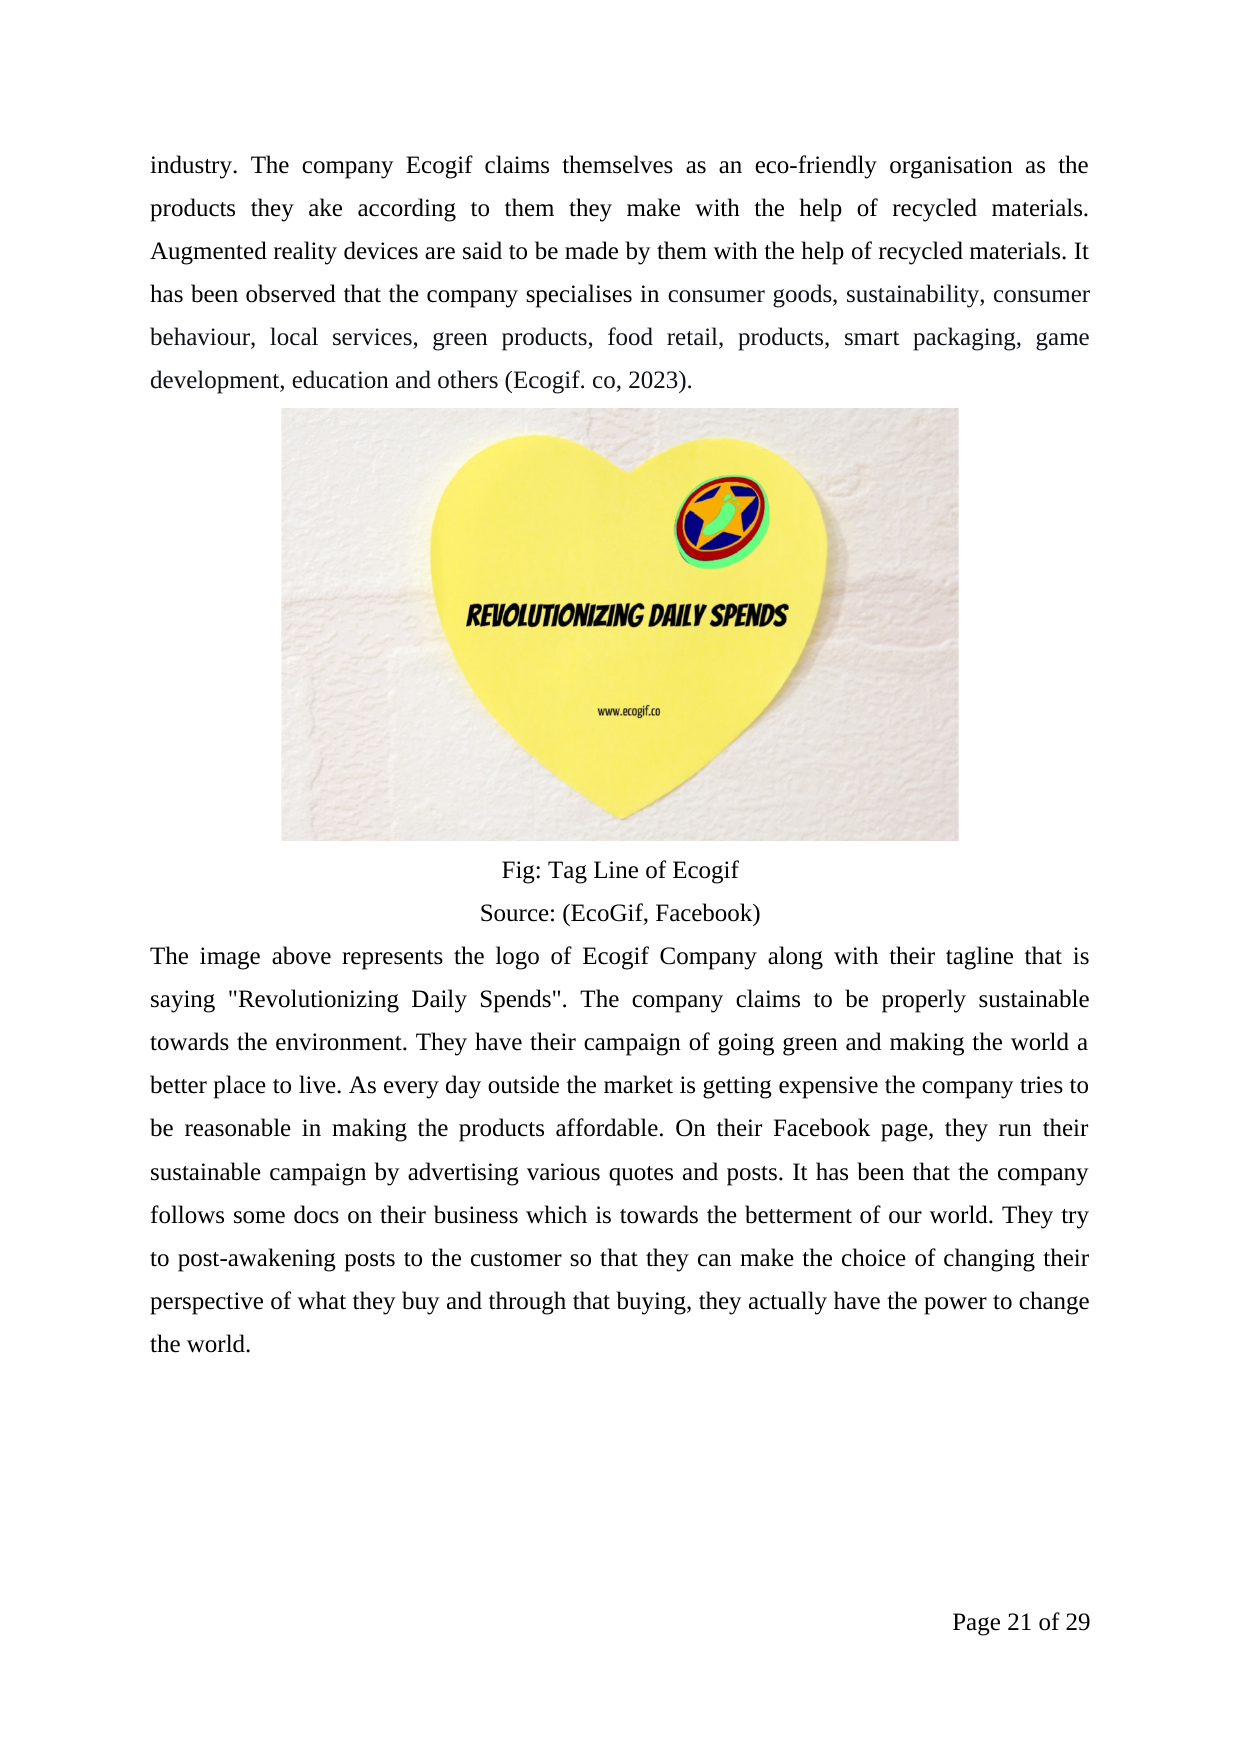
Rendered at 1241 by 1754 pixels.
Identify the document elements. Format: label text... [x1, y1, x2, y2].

picture [281, 408, 959, 841]
text Fig: Tag Line of Ecogif [150, 855, 1090, 883]
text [150, 150, 1090, 394]
text The image above represents the logo of Ecogif Company along with their tagline that is saying "Revolutionizing Daily Spends". The company claims to be properly sustainable towards the environment. They have their campaign of going green and making the world a better place to live. As every day outside the market is getting expensive the company tries to be reasonable in making the products affordable. On their Facebook page, they run their sustainable campaign by advertising various quotes and posts. It has been that the company follows some docs on their business which is towards the betterment of our world. They try to post-awakening posts to the customer so that they can make the choice of changing their perspective of what they buy and through that buying, they actually have the power to change the world. [150, 941, 1090, 1358]
text Source: (EcoGif, Facebook) [150, 898, 1090, 927]
